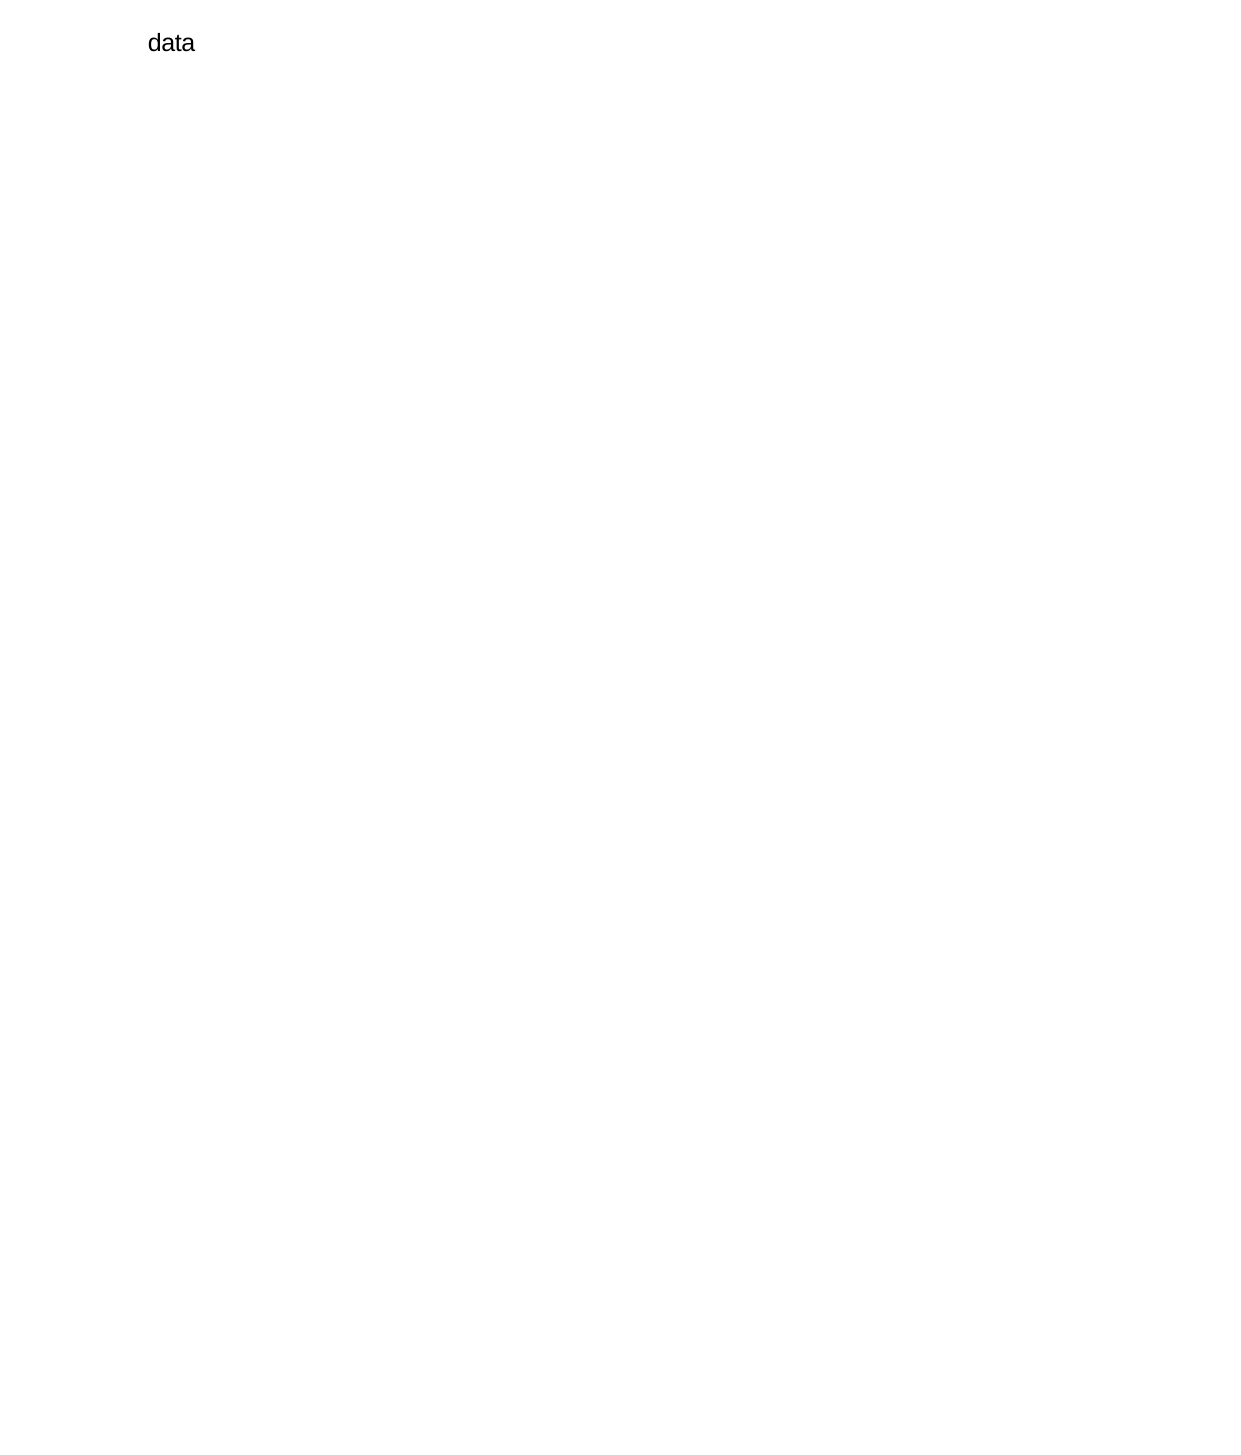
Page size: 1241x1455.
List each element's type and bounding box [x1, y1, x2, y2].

text [148, 29, 1093, 57]
